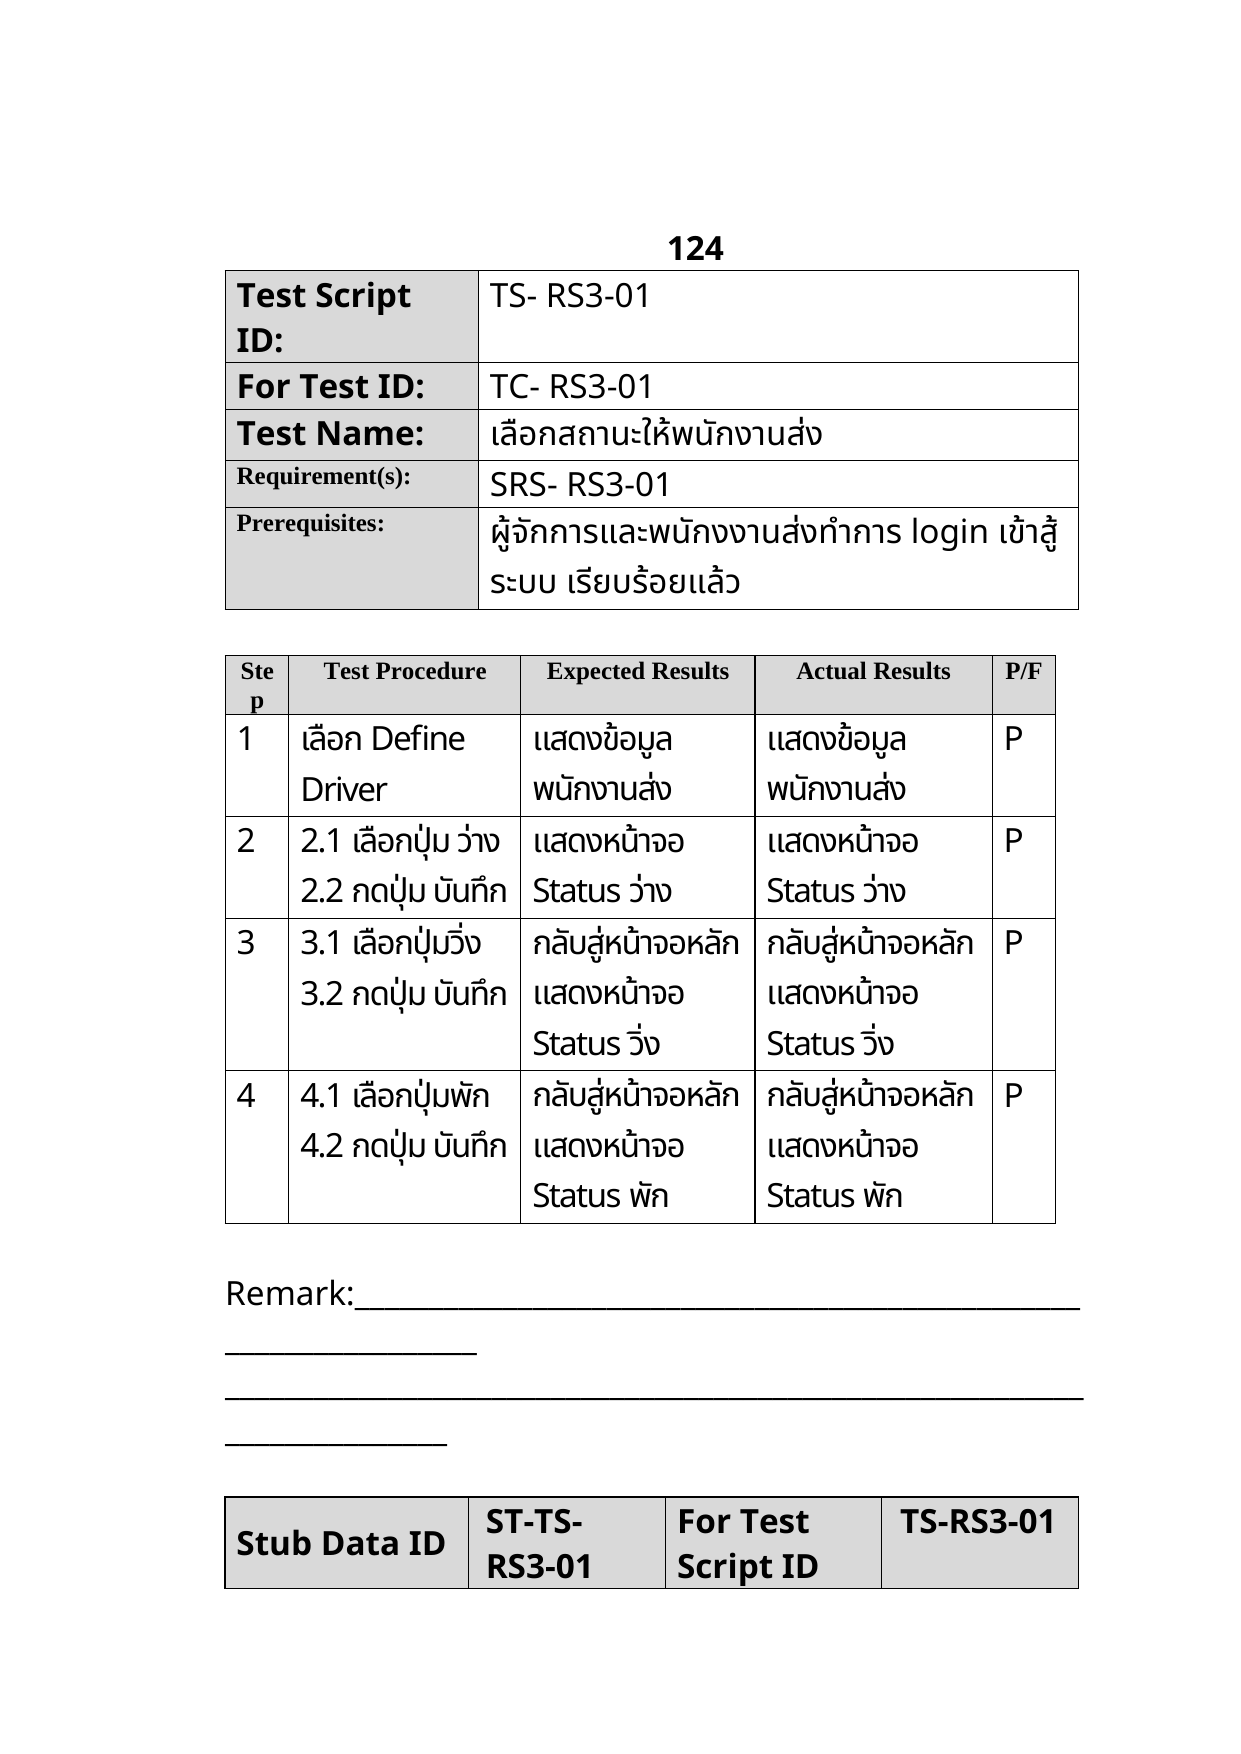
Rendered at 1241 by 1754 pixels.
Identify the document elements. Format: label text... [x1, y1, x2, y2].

table_cell แสดงข้อมูลพนักงานส่ง [756, 715, 992, 816]
table_cell กลับสู่หน้าจอหลักแสดงหน้าจอ Status พัก [521, 1071, 754, 1223]
table_cell กลับสู่หน้าจอหลักแสดงหน้าจอ Status วิ่ง [756, 919, 992, 1070]
table_cell ผู้จักการและพนักงงานส่งทำการ login เข้าสู้ระบบ เรียบร้อยแล้ว [479, 508, 1078, 609]
table_cell P [993, 919, 1055, 1070]
table_header Actual Results [756, 656, 992, 714]
table_header Test Script ID: [226, 271, 478, 362]
table_cell P [993, 1071, 1055, 1223]
table_cell กลับสู่หน้าจอหลักแสดงหน้าจอ Status วิ่ง [521, 919, 754, 1070]
table_cell 3.1 เลือกปุ่มวิ่ง 3.2 กดปุ่ม บันทึก [289, 919, 520, 1070]
table_cell 2.1 เลือกปุ่ม ว่าง 2.2 กดปุ่ม บันทึก [289, 817, 520, 918]
table_header P/F [993, 656, 1055, 714]
table_cell SRS- RS3-01 [479, 461, 1078, 507]
table_cell 3 [226, 919, 288, 1070]
table_cell 4 [226, 1071, 288, 1223]
table_header Stub Data ID [226, 1498, 468, 1588]
table_cell Prerequisites: [226, 508, 478, 609]
table_header Test Procedure [289, 656, 520, 714]
table_cell 4.1 เลือกปุ่มพัก 4.2 กดปุ่ม บันทึก [289, 1071, 520, 1223]
table_header TS-RS3-01 [882, 1498, 1078, 1588]
table_cell P [993, 817, 1055, 918]
table_header TS- RS3-01 [479, 271, 1078, 362]
table_cell 2 [226, 817, 288, 918]
table_cell แสดงหน้าจอ Status ว่าง [756, 817, 992, 918]
table_header ST-TS- RS3-01 [469, 1498, 665, 1588]
table_cell เลือกสถานะให้พนักงานส่ง [479, 410, 1078, 460]
table_cell Test Name: [226, 410, 478, 460]
table_cell For Test ID: [226, 363, 478, 409]
table_cell เลือก Define Driver [289, 715, 520, 816]
table_cell P [993, 715, 1055, 816]
table_cell 1 [226, 715, 288, 816]
table_header Expected Results [521, 656, 754, 714]
table_header For Test Script ID [666, 1498, 881, 1588]
table_cell กลับสู่หน้าจอหลักแสดงหน้าจอ Status พัก [756, 1071, 992, 1223]
table_cell แสดงข้อมูลพนักงานส่ง [521, 715, 754, 816]
table_cell แสดงหน้าจอ Status ว่าง [521, 817, 754, 918]
table_cell TC- RS3-01 [479, 363, 1078, 409]
table_cell Requirement(s): [226, 461, 478, 507]
text Remark:__________________________________________________________________ _________________________________________________________________________ [225, 1269, 1090, 1451]
table_header Step [226, 656, 288, 714]
